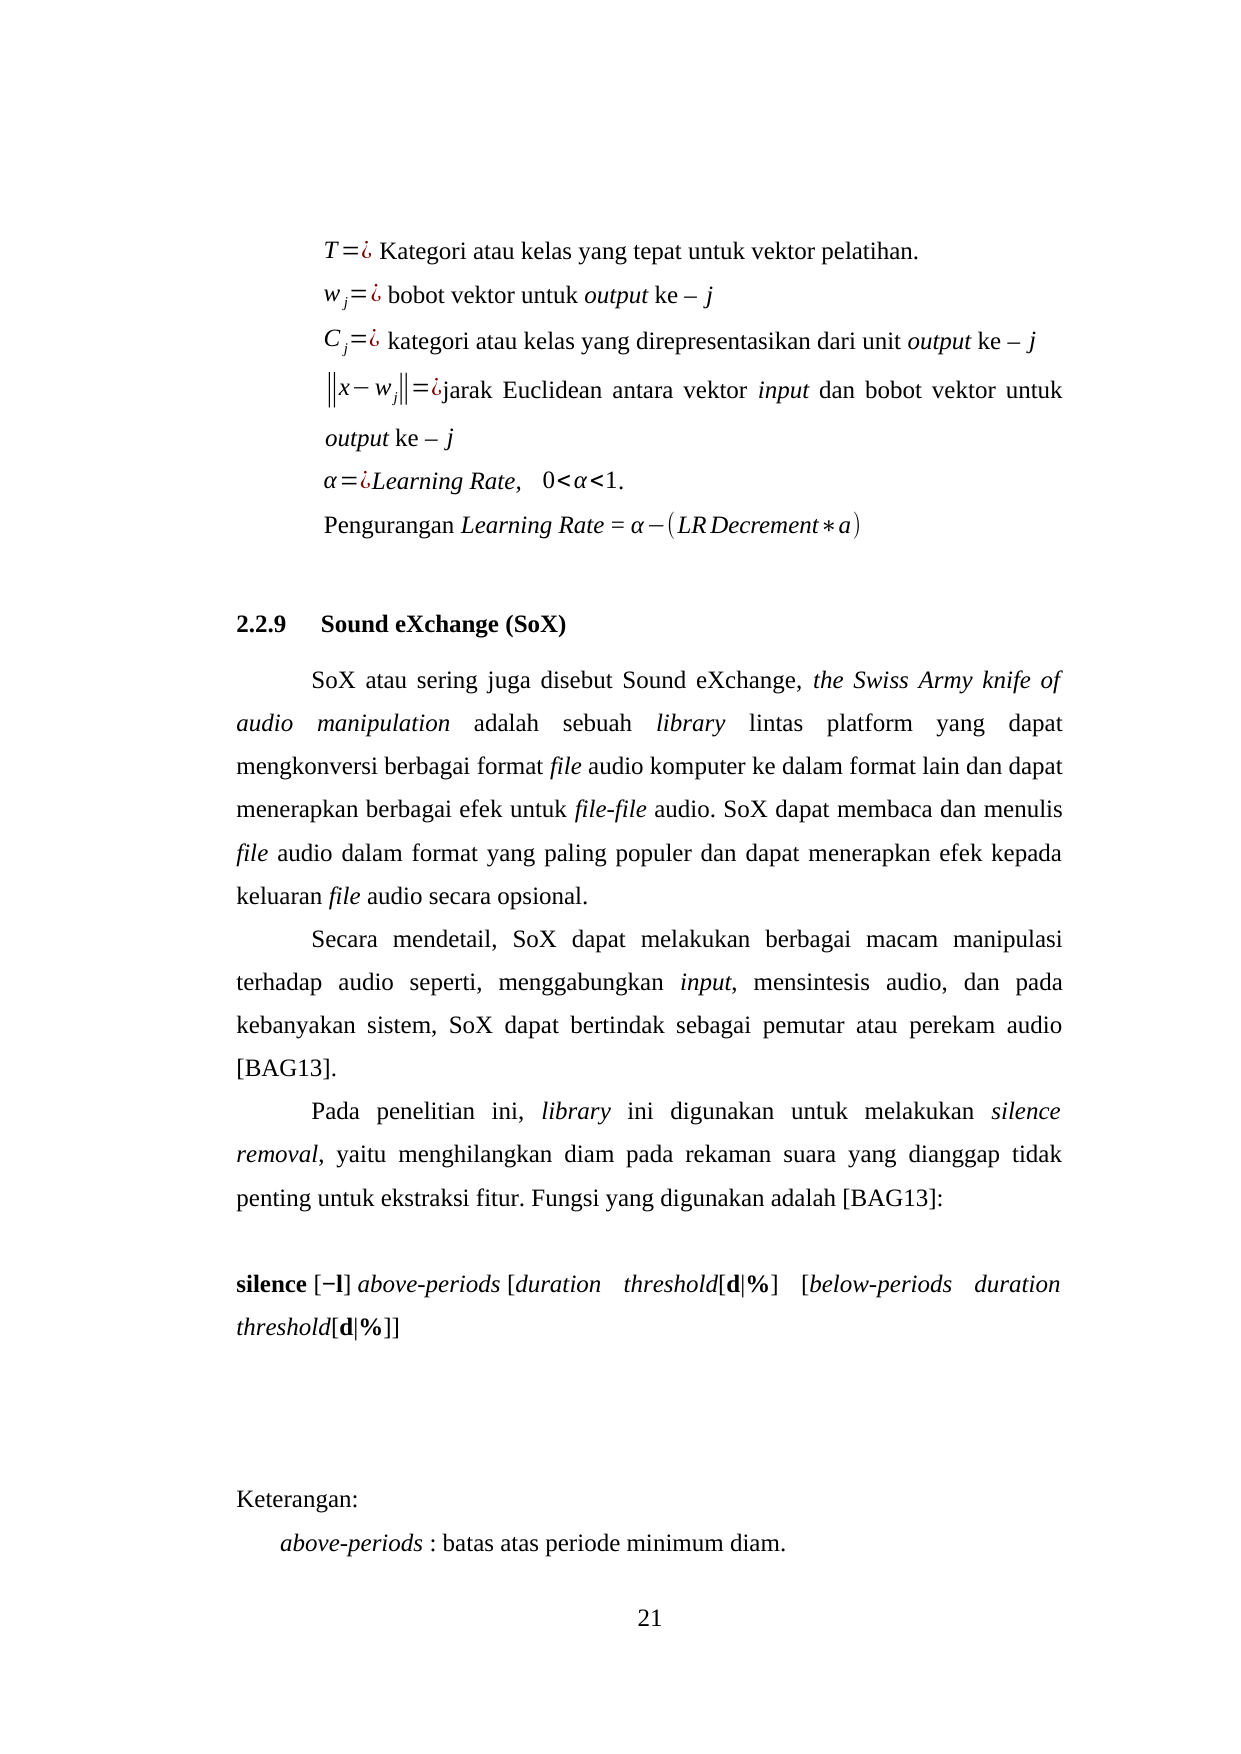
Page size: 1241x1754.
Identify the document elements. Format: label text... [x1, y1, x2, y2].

text Secara mendetail, SoX dapat melakukan berbagai macam manipulasi terhadap audio seperti, menggabungkan input, mensintesis audio, dan pada kebanyakan sistem, SoX dapat bertindak sebagai pemutar atau perekam audio [BAG13]. [236, 924, 1063, 1082]
text Keterangan: [236, 1484, 1063, 1513]
text 2.2.9 Sound eXchange (SoX) [236, 609, 1063, 638]
text silence [−l] above-periods [duration threshold[d|%] [below-periods duration threshold[d|%]] [236, 1269, 1063, 1341]
text Pengurangan Learning Rate = [236, 509, 1063, 539]
text Learning Rate, . [317, 466, 1063, 495]
text Pada penelitian ini, library ini digunakan untuk melakukan silence removal, yaitu menghilangkan diam pada rekaman suara yang dianggap tidak penting untuk ekstraksi fitur. Fungsi yang digunakan adalah [BAG13]: [236, 1096, 1063, 1211]
text jarak Euclidean antara vektor input dan bobot vektor untuk output ke – [325, 371, 1063, 452]
text SoX atau sering juga disebut Sound eXchange, the Swiss Army knife of audio manipulation adalah sebuah library lintas platform yang dapat mengkonversi berbagai format file audio komputer ke dalam format lain dan dapat menerapkan berbagai efek untuk file-file audio. SoX dapat membaca dan menulis file audio dalam format yang paling populer dan dapat menerapkan efek kepada keluaran file audio secara opsional. [236, 665, 1063, 909]
text Kategori atau kelas yang tepat untuk vektor pelatihan. [236, 236, 1063, 265]
text kategori atau kelas yang direpresentasikan dari unit output ke – [236, 325, 1063, 356]
text above-periods : batas atas periode minimum diam. [236, 1528, 1063, 1556]
text bobot vektor untuk output ke – [236, 279, 1063, 311]
